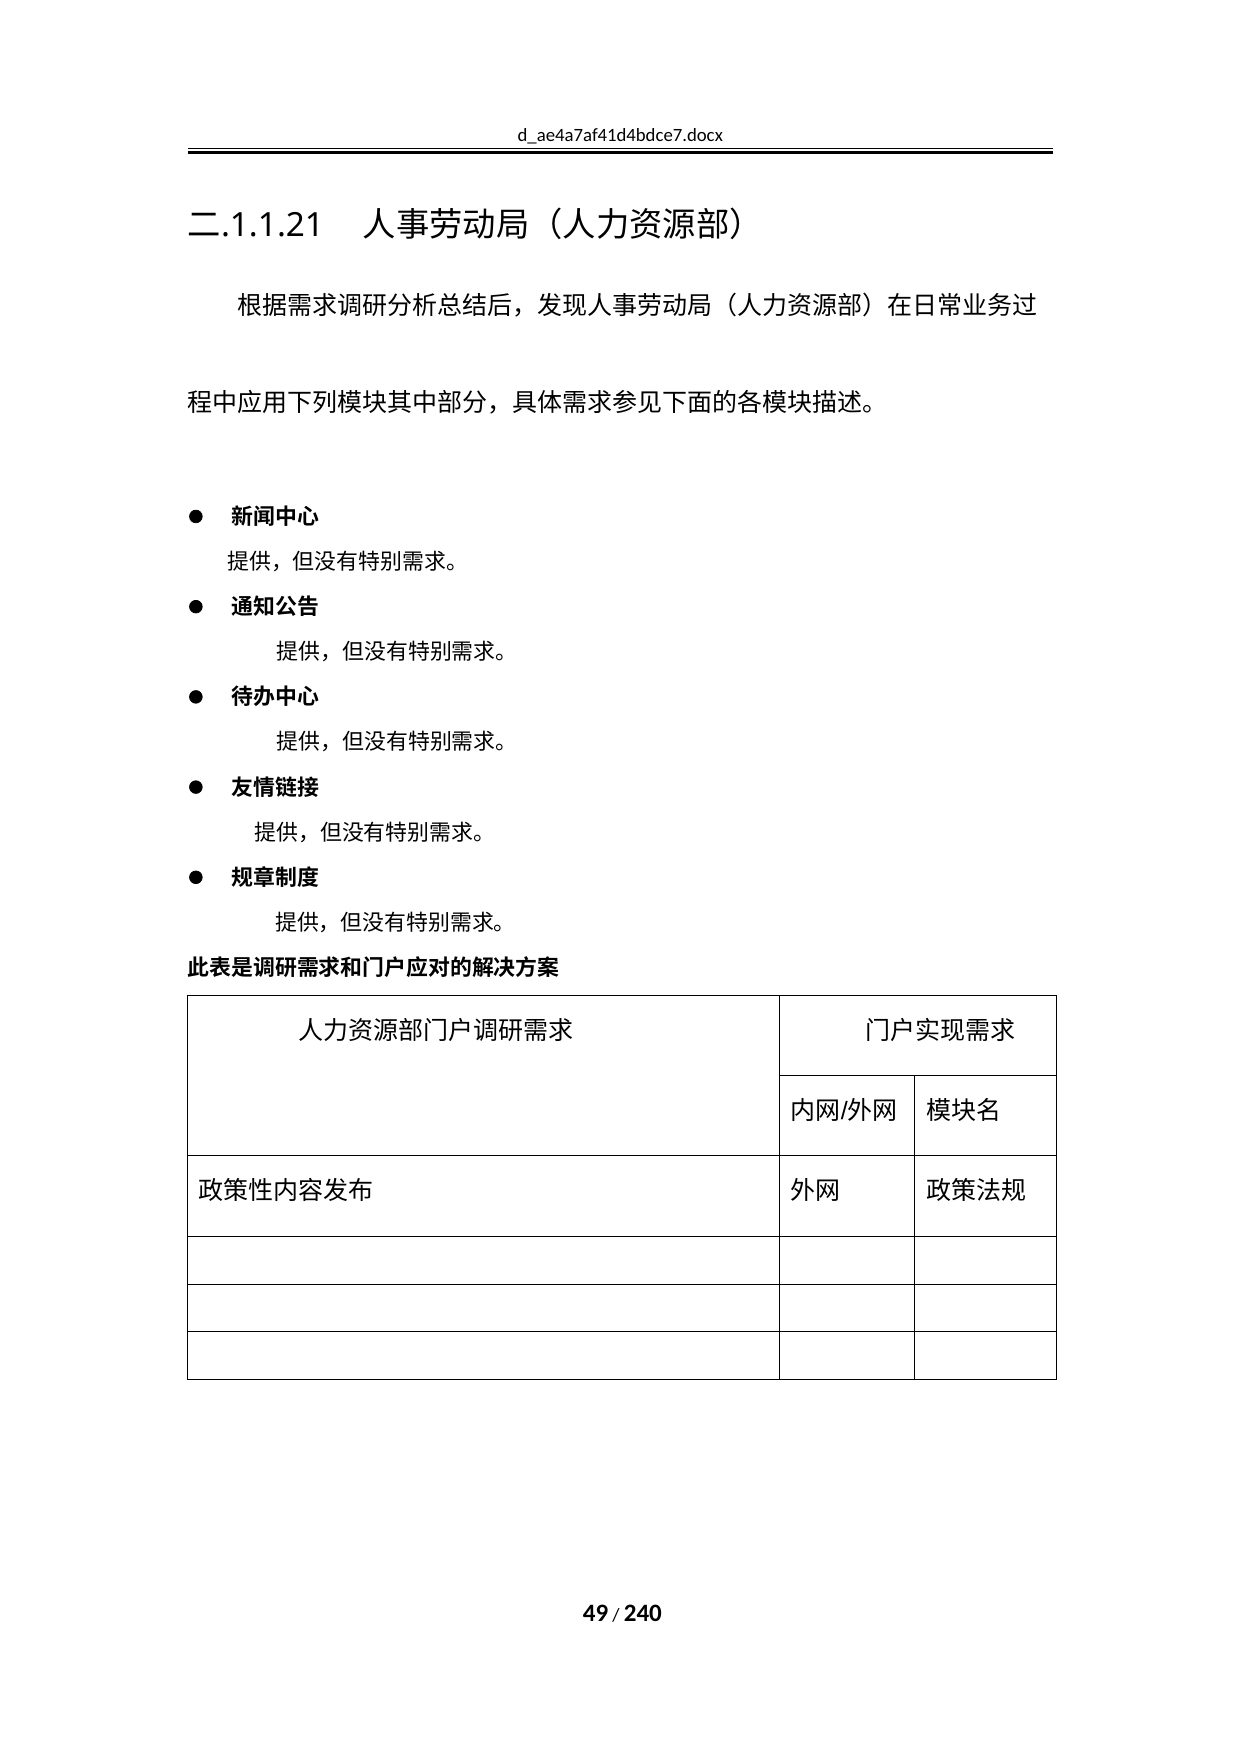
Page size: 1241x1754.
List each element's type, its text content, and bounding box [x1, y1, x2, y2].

text 提供，但没有特别需求。 [231, 724, 1053, 756]
list 规章制度 [187, 859, 1053, 892]
text 提供，但没有特别需求。 [187, 543, 1053, 576]
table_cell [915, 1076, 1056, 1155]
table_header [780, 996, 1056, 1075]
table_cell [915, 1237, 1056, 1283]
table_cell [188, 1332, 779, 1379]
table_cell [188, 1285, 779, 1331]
text 提供，但没有特别需求。 [187, 814, 1053, 847]
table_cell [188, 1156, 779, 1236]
text 根据需求调研分析总结后，发现人事劳动局（人力资源部）在日常业务过程中应用下列模块其中部分，具体需求参见下面的各模块描述。 [187, 271, 1053, 433]
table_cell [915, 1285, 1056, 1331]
text 提供，但没有特别需求。 [231, 904, 1053, 937]
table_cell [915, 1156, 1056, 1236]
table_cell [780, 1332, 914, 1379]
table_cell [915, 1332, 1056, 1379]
text 此表是调研需求和门户应对的解决方案 [187, 949, 1053, 982]
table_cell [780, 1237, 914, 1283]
text 人事劳动局（人力资源部） [187, 190, 1053, 255]
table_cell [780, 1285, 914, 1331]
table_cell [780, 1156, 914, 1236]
list 新闻中心 [187, 498, 1053, 531]
list 待办中心 [187, 679, 1053, 711]
text 提供，但没有特别需求。 [231, 634, 1053, 666]
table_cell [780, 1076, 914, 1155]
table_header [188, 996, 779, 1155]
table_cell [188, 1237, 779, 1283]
list 通知公告 [187, 589, 1053, 621]
list 友情链接 [187, 769, 1053, 802]
